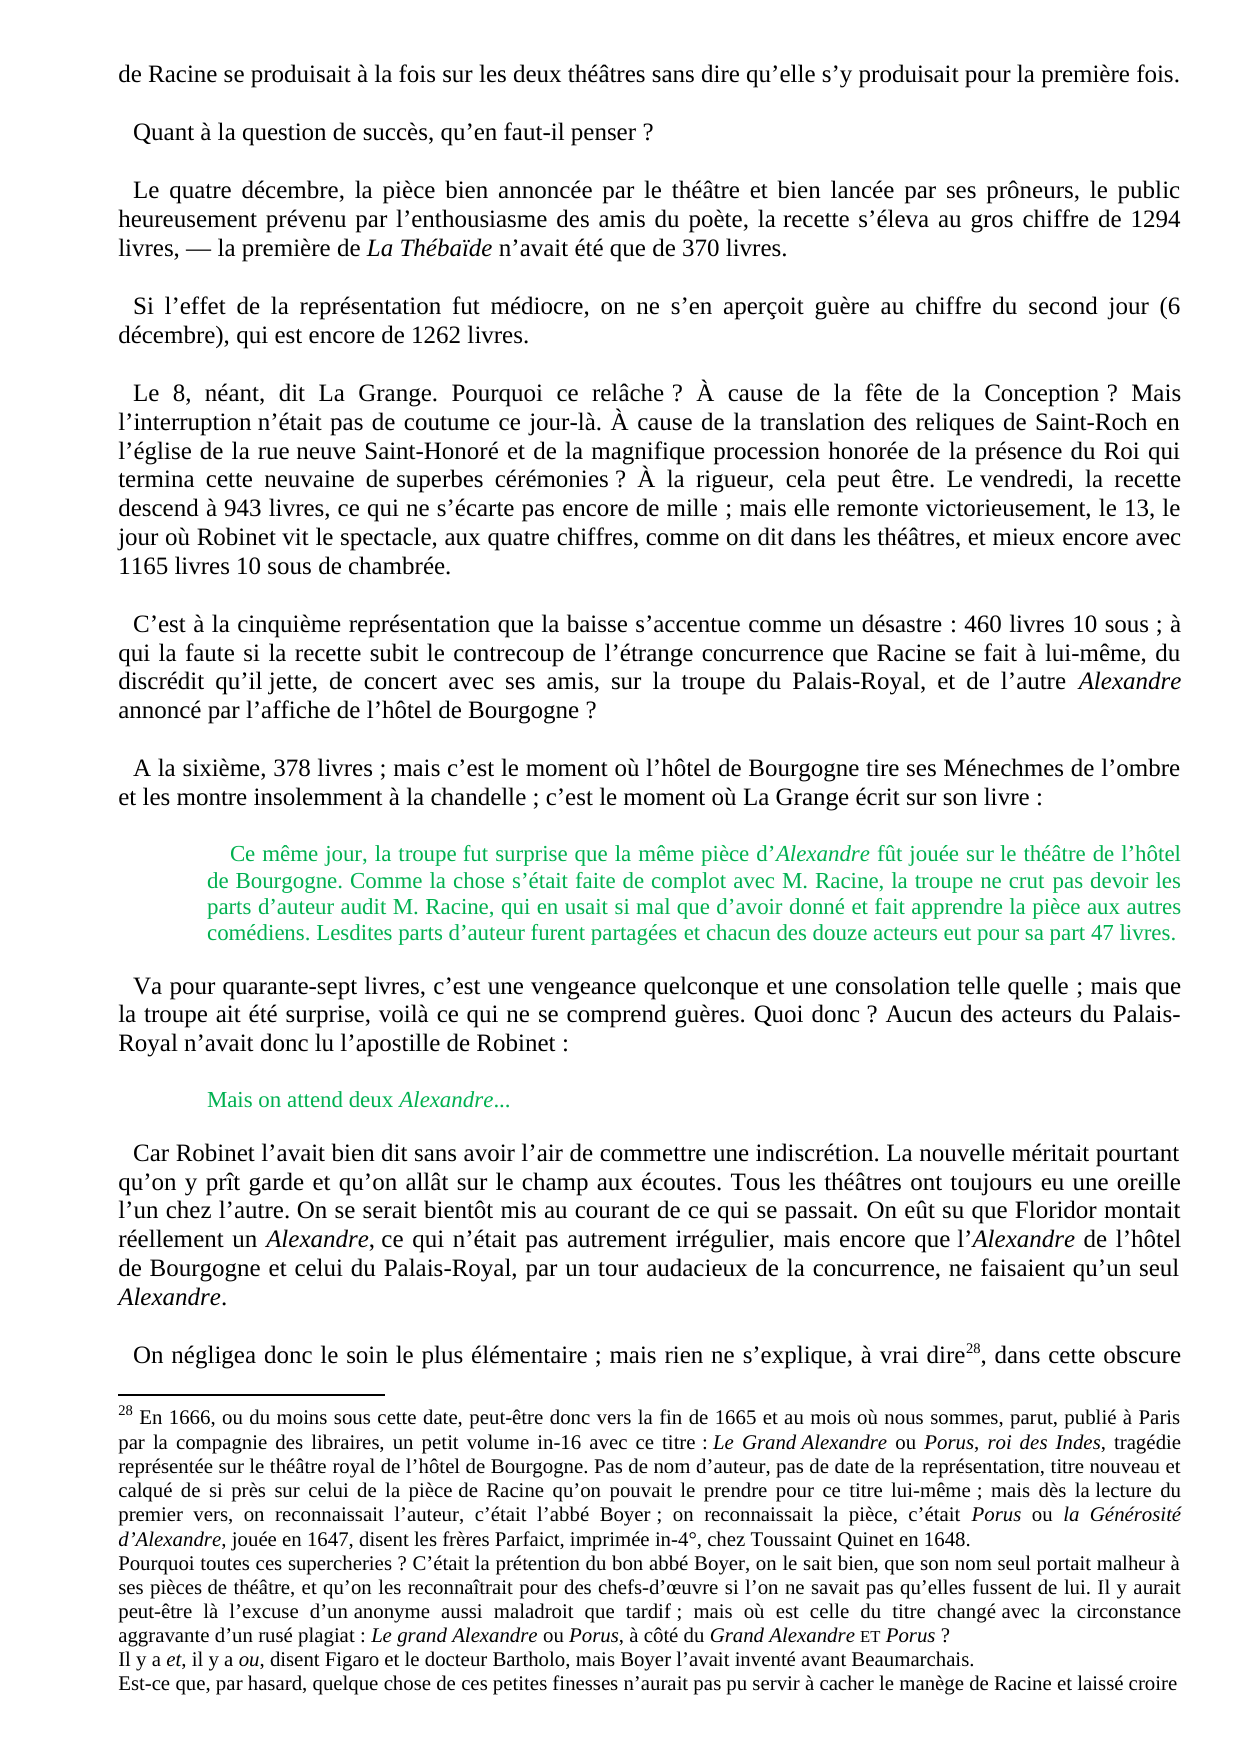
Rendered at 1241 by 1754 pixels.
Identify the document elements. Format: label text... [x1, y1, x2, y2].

text Si l’effet de la représentation fut médiocre, on ne s’en aperçoit guère au chiffre du second jour (6 décembre), qui est encore de 1262 livres. [118, 291, 1181, 349]
text Quant à la question de succès, qu’en faut-il penser ? [118, 117, 1181, 146]
text Ce même jour, la troupe fut surprise que la même pièce d’Alexandre fût jouée sur le théâtre de l’hôtel de Bourgogne. Comme la chose s’était faite de complot avec M. Racine, la troupe ne crut pas devoir les parts d’auteur audit M. Racine, qui en usait si mal que d’avoir donné et fait apprendre la pièce aux autres comédiens. Lesdites parts d’auteur furent partagées et chacun des douze acteurs eut pour sa part 47 livres. [207, 840, 1181, 946]
text C’est à la cinquième représentation que la baisse s’accentue comme un désastre : 460 livres 10 sous ; à qui la faute si la recette subit le contrecoup de l’étrange concurrence que Racine se fait à lui-même, du discrédit qu’il jette, de concert avec ses amis, sur la troupe du Palais-Royal, et de l’autre Alexandre annoncé par l’affiche de l’hôtel de Bourgogne ? [118, 609, 1181, 724]
text Mais on attend deux Alexandre... [207, 1087, 1181, 1113]
text C’est le 13 décembre que Robinet assiste à la quatrième représentation, et dans sa lettre du 20 qu’il en rend compte ; la première de l’hôtel de Bourgogne ayant eu lieu le 18, il pouvait écrire, le 20, que la pièce de Racine se produisait à la fois sur les deux théâtres sans dire qu’elle s’y produisait pour la première fois. [118, 59, 1181, 88]
text Le quatre décembre, la pièce bien annoncée par le théâtre et bien lancée par ses prôneurs, le public heureusement prévenu par l’enthousiasme des amis du poète, la recette s’éleva au gros chiffre de 1294 livres, — la première de La Thébaïde n’avait été que de 370 livres. [118, 176, 1181, 262]
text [118, 1340, 1181, 1369]
text Car Robinet l’avait bien dit sans avoir l’air de commettre une indiscrétion. La nouvelle méritait pourtant qu’on y prît garde et qu’on allât sur le champ aux écoutes. Tous les théâtres ont toujours eu une oreille l’un chez l’autre. On se serait bientôt mis au courant de ce qui se passait. On eût su que Floridor montait réellement un Alexandre, ce qui n’était pas autrement irrégulier, mais encore que l’Alexandre de l’hôtel de Bourgogne et celui du Palais-Royal, par un tour audacieux de la concurrence, ne faisaient qu’un seul Alexandre. [118, 1138, 1181, 1310]
text Va pour quarante-sept livres, c’est une vengeance quelconque et une consolation telle quelle ; mais que la troupe ait été surprise, voilà ce qui ne se comprend guères. Quoi donc ? Aucun des acteurs du Palais-Royal n’avait donc lu l’apostille de Robinet : [118, 971, 1181, 1057]
text A la sixième, 378 livres ; mais c’est le moment où l’hôtel de Bourgogne tire ses Ménechmes de l’ombre et les montre insolemment à la chandelle ; c’est le moment où La Grange écrit sur son livre : [118, 753, 1181, 811]
text Le 8, néant, dit La Grange. Pourquoi ce relâche ? À cause de la fête de la Conception ? Mais l’interruption n’était pas de coutume ce jour-là. À cause de la translation des reliques de Saint-Roch en l’église de la rue neuve Saint-Honoré et de la magnifique procession honorée de la présence du Roi qui termina cette neuvaine de superbes cérémonies ? À la rigueur, cela peut être. Le vendredi, la recette descend à 943 livres, ce qui ne s’écarte pas encore de mille ; mais elle remonte victorieusement, le 13, le jour où Robinet vit le spectacle, aux quatre chiffres, comme on dit dans les théâtres, et mieux encore avec 1165 livres 10 sous de chambrée. [118, 378, 1181, 579]
